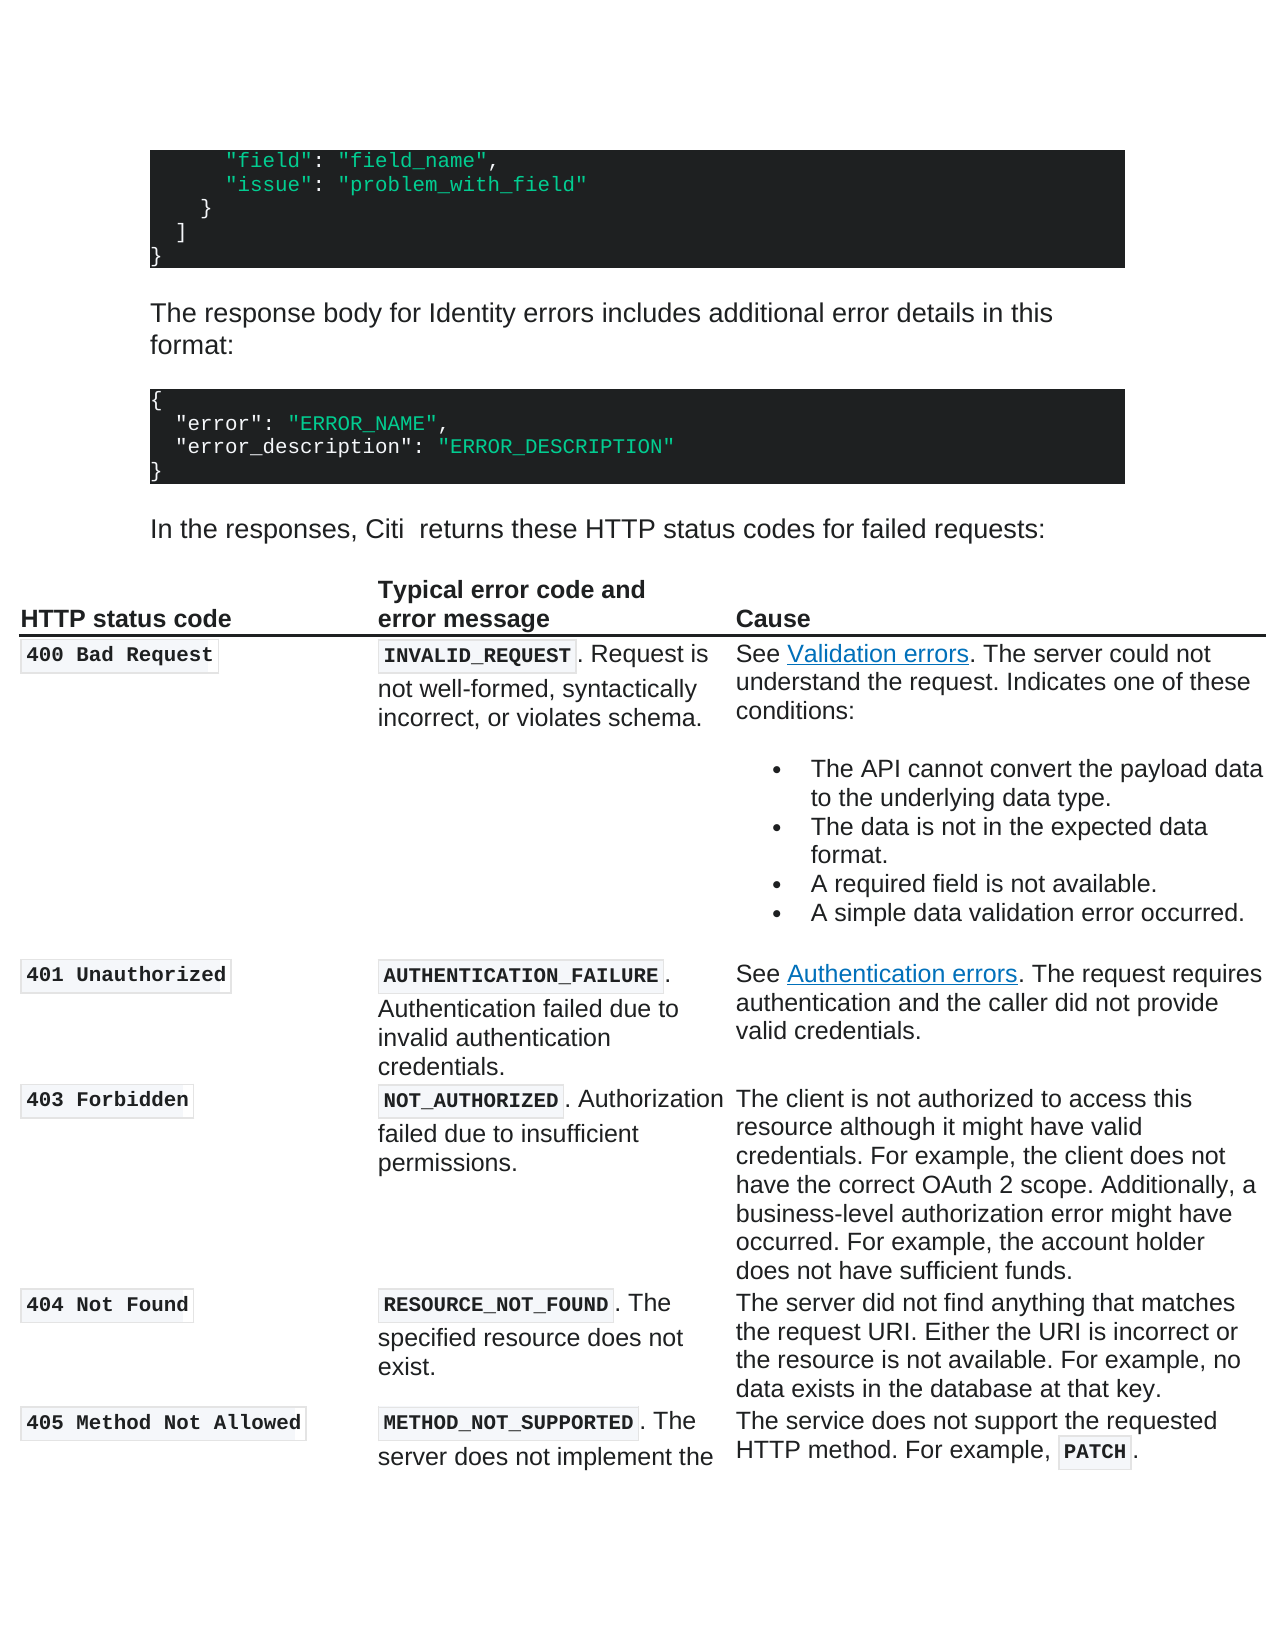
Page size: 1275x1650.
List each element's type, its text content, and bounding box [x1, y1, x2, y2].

table_cell AUTHENTICATION_FAILURE. Authentication failed due to invalid authentication credentials. [376, 957, 734, 1082]
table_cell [734, 1405, 1266, 1472]
text "field": "field_name", [150, 150, 1125, 174]
table_cell 401 Unauthorized [19, 957, 376, 1082]
table_header Typical error code and error message [376, 573, 734, 634]
text "issue": "problem_with_field" [150, 174, 1125, 197]
text "error": "ERROR_NAME", [150, 413, 1125, 436]
table_header Cause [734, 573, 1266, 634]
text { [150, 389, 1125, 413]
text } [150, 244, 1125, 268]
text The response body for Identity errors includes additional error details in this format: [150, 297, 1125, 360]
table_cell See Validation errors. The server could not understand the request. Indicates one of these conditions: The API cannot convert the payload data to the underlying data type. The data is not in the expected data format. A required field is not available. A simple data validation error occurred. [734, 637, 1266, 957]
text "error_description": "ERROR_DESCRIPTION" [150, 436, 1125, 460]
table_cell The server did not find anything that matches the request URI. Either the URI is incorrect or the resource is not available. For example, no data exists in the database at that key. [734, 1286, 1266, 1404]
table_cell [376, 1405, 734, 1472]
text } [150, 197, 1125, 221]
table_cell RESOURCE_NOT_FOUND. The specified resource does not exist. [376, 1286, 734, 1404]
text ] [150, 221, 1125, 244]
table_cell 404 Not Found [19, 1286, 376, 1404]
table_cell INVALID_REQUEST. Request is not well-formed, syntactically incorrect, or violates schema. [376, 637, 734, 957]
table_cell 405 Method Not Allowed [19, 1405, 376, 1472]
table_cell The client is not authorized to access this resource although it might have valid credentials. For example, the client does not have the correct OAuth 2 scope. Additionally, a business-level authorization error might have occurred. For example, the account holder does not have sufficient funds. [734, 1082, 1266, 1286]
table_cell 403 Forbidden [19, 1082, 376, 1286]
table_cell NOT_AUTHORIZED. Authorization failed due to insufficient permissions. [376, 1082, 734, 1286]
table_header HTTP status code [19, 573, 376, 634]
table_cell See Authentication errors. The request requires authentication and the caller did not provide valid credentials. [734, 957, 1266, 1082]
table_cell 400 Bad Request [19, 637, 376, 957]
text In the responses, Citi returns these HTTP status codes for failed requests: [150, 513, 1125, 544]
text } [150, 460, 1125, 484]
